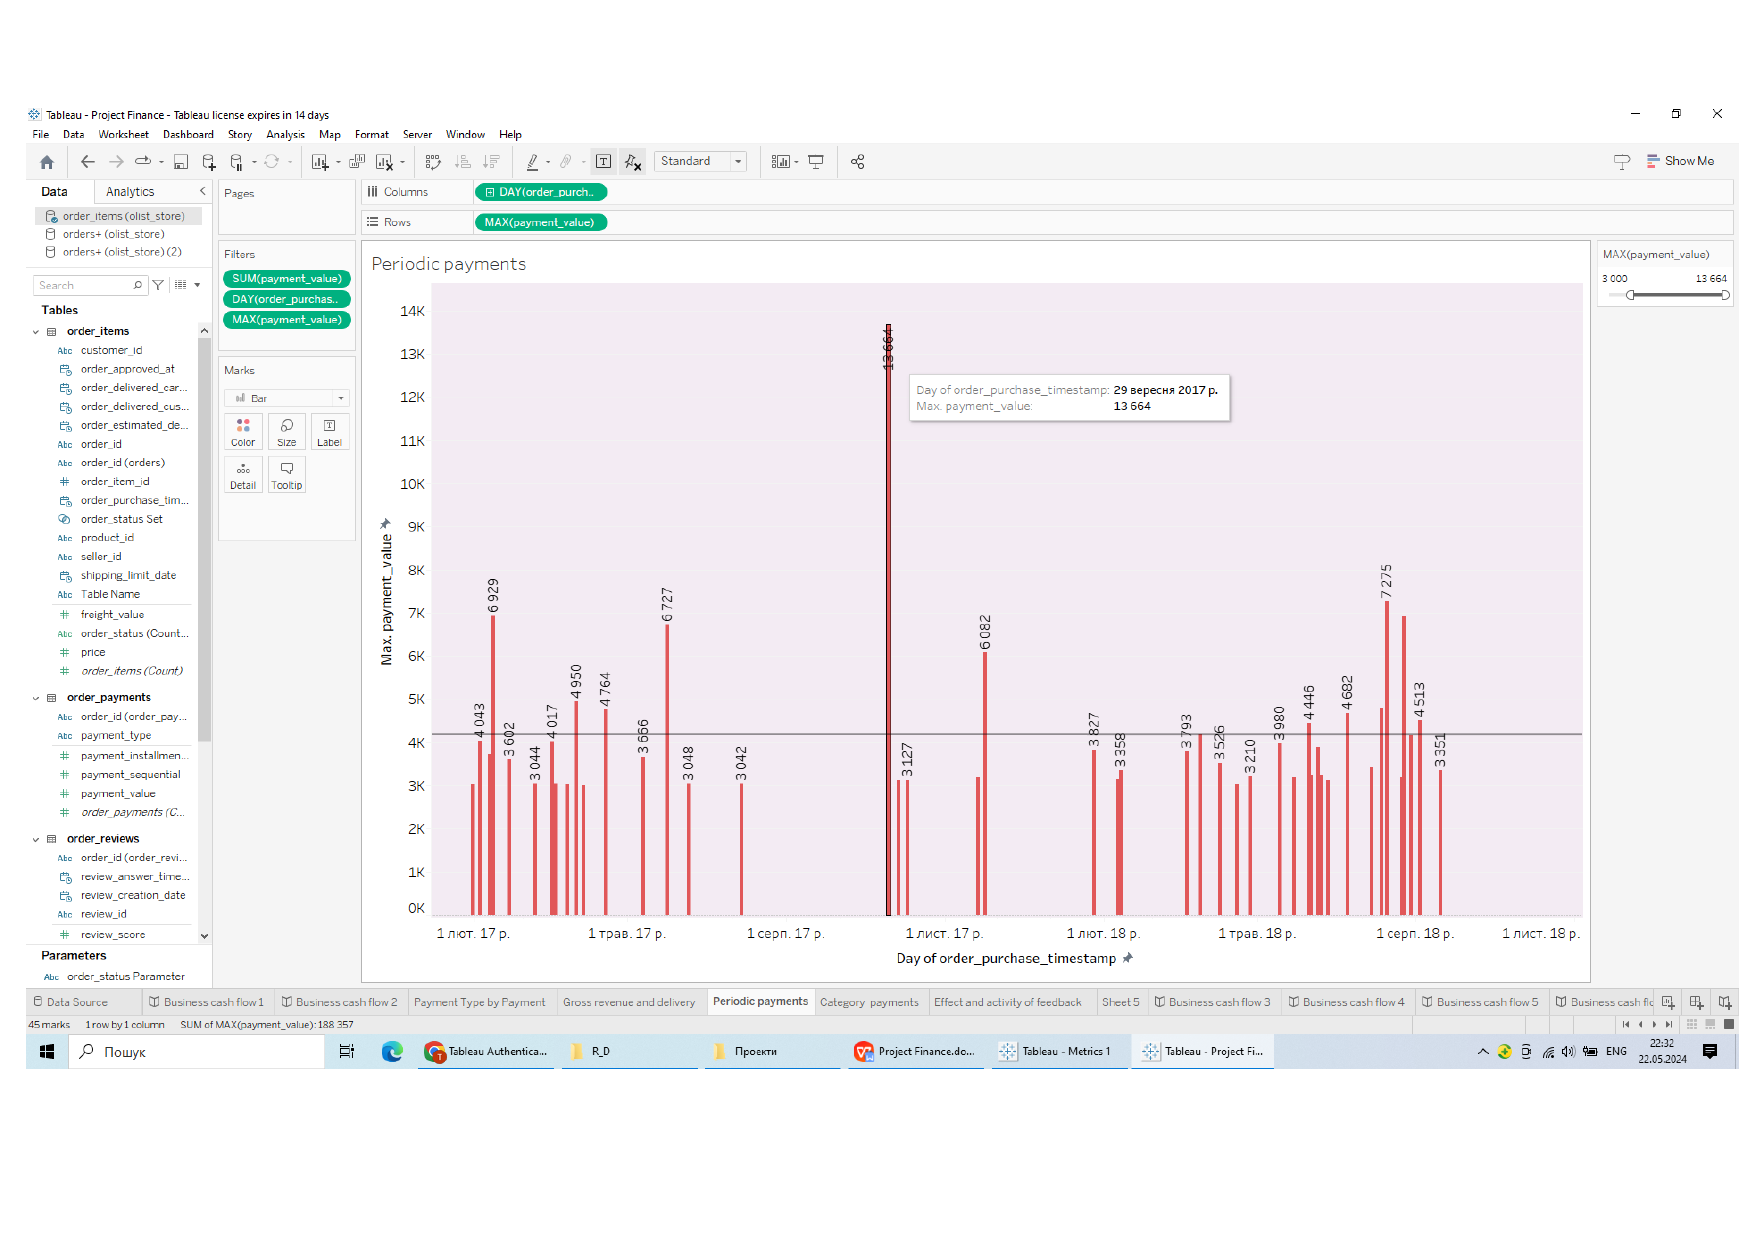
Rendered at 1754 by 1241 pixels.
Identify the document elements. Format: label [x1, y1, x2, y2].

picture [26, 104, 1739, 1069]
